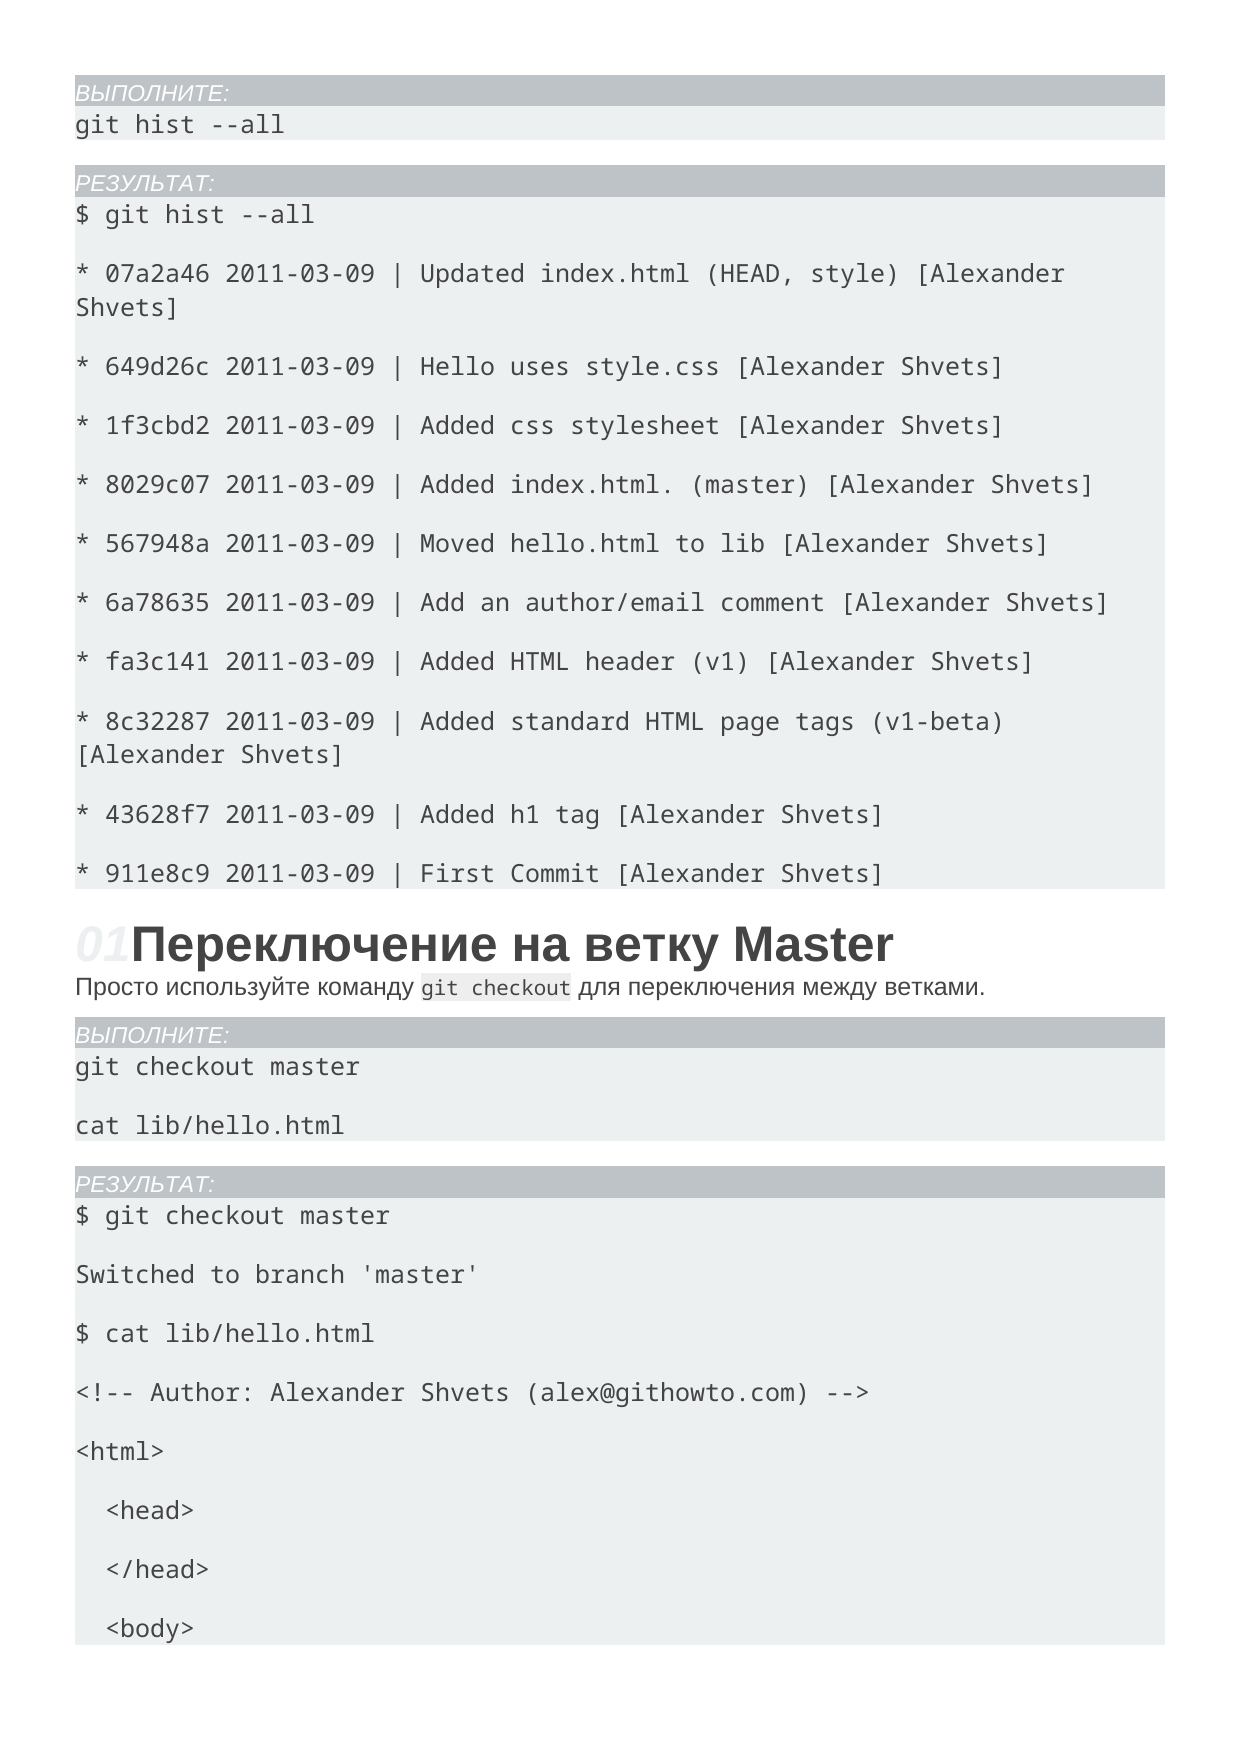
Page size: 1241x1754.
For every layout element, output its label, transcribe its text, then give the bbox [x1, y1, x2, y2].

text * 8c32287 2011-03-09 | Added standard HTML page tags (v1-beta) [Alexander Shvets] [75, 703, 1165, 771]
text cat lib/hello.html [75, 1107, 1165, 1141]
text * fa3c141 2011-03-09 | Added HTML header (v1) [Alexander Shvets] [75, 644, 1165, 678]
text * 1f3cbd2 2011-03-09 | Added css stylesheet [Alexander Shvets] [75, 408, 1165, 442]
subtitle ВЫПОЛНИТЕ: [75, 1017, 1165, 1048]
text Просто используйте команду git checkout для переключения между ветками. [75, 972, 1165, 1001]
text Switched to branch 'master' [75, 1257, 1165, 1291]
text <!-- Author: Alexander Shvets (alex@githowto.com) --> [75, 1375, 1165, 1409]
text * 6a78635 2011-03-09 | Add an author/email comment [Alexander Shvets] [75, 585, 1165, 619]
text * 43628f7 2011-03-09 | Added h1 tag [Alexander Shvets] [75, 796, 1165, 830]
text * 567948a 2011-03-09 | Moved hello.html to lib [Alexander Shvets] [75, 526, 1165, 560]
text * 649d26c 2011-03-09 | Hello uses style.css [Alexander Shvets] [75, 349, 1165, 383]
text * 8029c07 2011-03-09 | Added index.html. (master) [Alexander Shvets] [75, 467, 1165, 501]
text * 911e8c9 2011-03-09 | First Commit [Alexander Shvets] [75, 855, 1165, 889]
text * 07a2a46 2011-03-09 | Updated index.html (HEAD, style) [Alexander Shvets] [75, 256, 1165, 324]
text <html> [75, 1434, 1165, 1468]
text <head> [75, 1493, 1165, 1527]
subtitle РЕЗУЛЬТАТ: [75, 1166, 1165, 1198]
subtitle РЕЗУЛЬТАТ: [75, 165, 1165, 197]
text $ git checkout master [75, 1198, 1165, 1232]
text </head> [75, 1552, 1165, 1586]
subtitle ВЫПОЛНИТЕ: [75, 75, 1165, 106]
subtitle 01Переключение на ветку Master [75, 914, 1165, 972]
text $ git hist --all [75, 197, 1165, 231]
text git hist --all [75, 106, 1165, 140]
text $ cat lib/hello.html [75, 1316, 1165, 1350]
text git checkout master [75, 1048, 1165, 1082]
text <body> [75, 1611, 1165, 1645]
